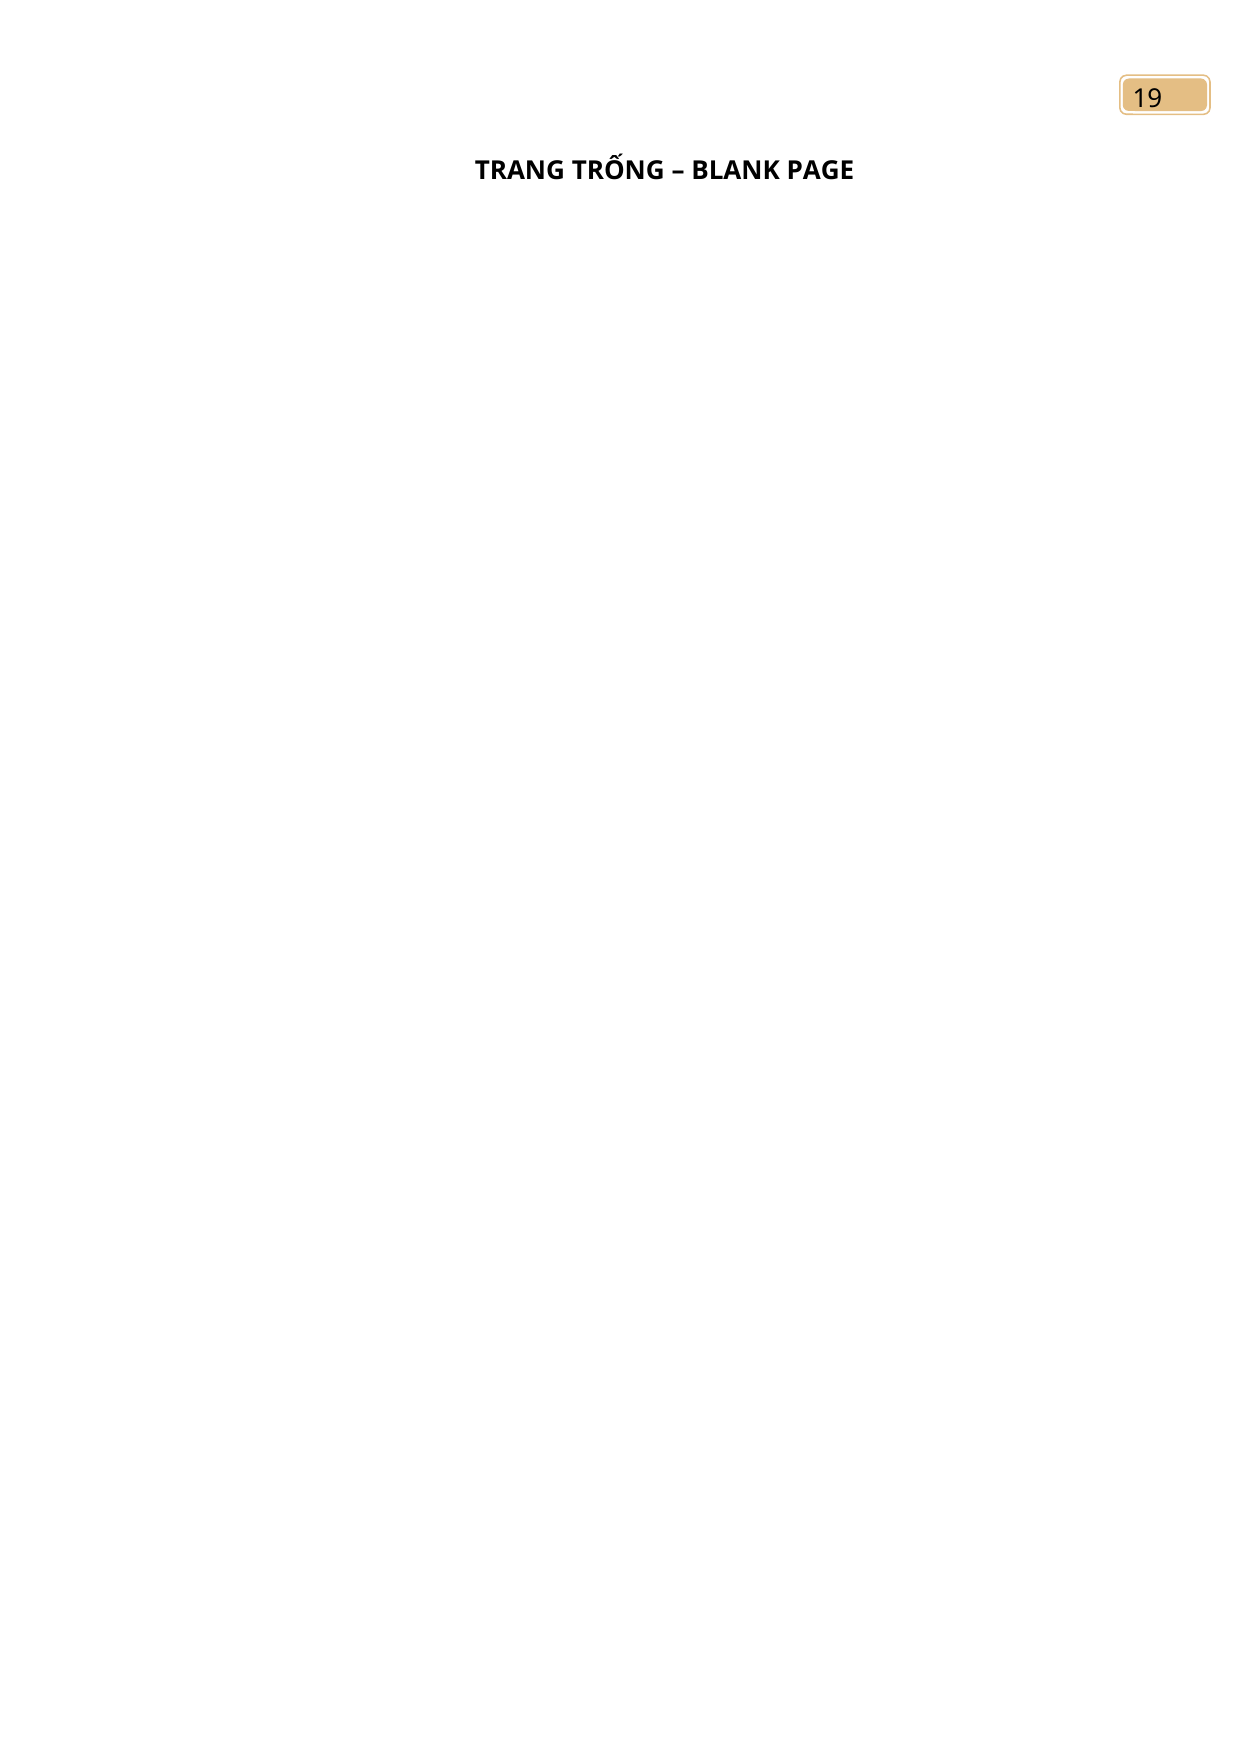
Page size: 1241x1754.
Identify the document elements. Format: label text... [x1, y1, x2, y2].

text TRANG TRỐNG – BLANK PAGE [207, 152, 1122, 187]
